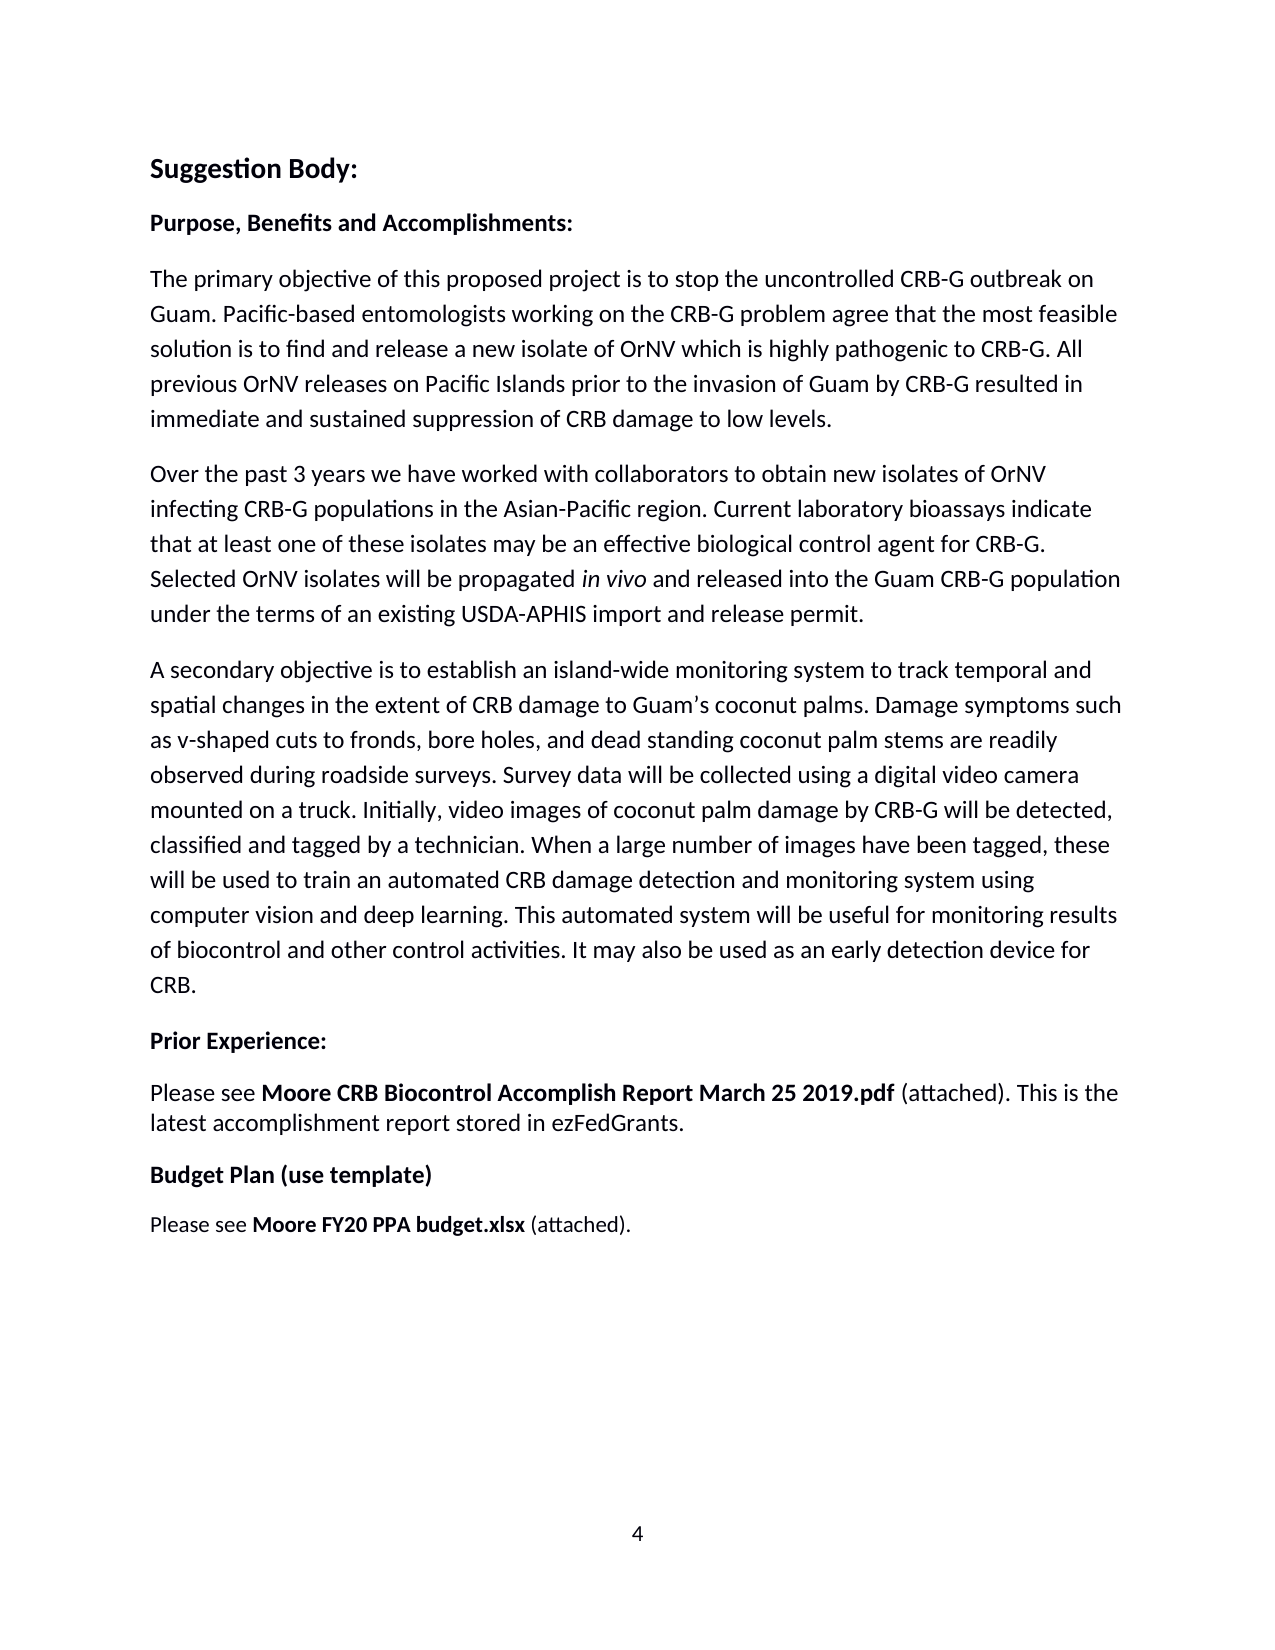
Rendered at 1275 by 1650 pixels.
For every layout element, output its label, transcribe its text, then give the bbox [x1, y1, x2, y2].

text Suggestion Body: [150, 150, 1125, 186]
text Prior Experience: [150, 1025, 1125, 1056]
text Budget Plan (use template) [150, 1159, 1125, 1189]
text A secondary objective is to establish an island-wide monitoring system to track temporal and spatial changes in the extent of CRB damage to Guam’s coconut palms. Damage symptoms such as v-shaped cuts to fronds, bore holes, and dead standing coconut palm stems are readily observed during roadside surveys. Survey data will be collected using a digital video camera mounted on a truck. Initially, video images of coconut palm damage by CRB-G will be detected, classified and tagged by a technician. When a large number of images have been tagged, these will be used to train an automated CRB damage detection and monitoring system using computer vision and deep learning. This automated system will be useful for monitoring results of biocontrol and other control activities. It may also be used as an early detection device for CRB. [150, 654, 1125, 1000]
text Please see Moore FY20 PPA budget.xlsx (attached). [150, 1210, 1125, 1238]
text The primary objective of this proposed project is to stop the uncontrolled CRB-G outbreak on Guam. Pacific-based entomologists working on the CRB-G problem agree that the most feasible solution is to find and release a new isolate of OrNV which is highly pathogenic to CRB-G. All previous OrNV releases on Pacific Islands prior to the invasion of Guam by CRB-G resulted in immediate and sustained suppression of CRB damage to low levels. [150, 263, 1125, 433]
text Please see Moore CRB Biocontrol Accomplish Report March 25 2019.pdf (attached). This is the latest accomplishment report stored in ezFedGrants. [150, 1077, 1125, 1138]
text Over the past 3 years we have worked with collaborators to obtain new isolates of OrNV infecting CRB-G populations in the Asian-Pacific region. Current laboratory bioassays indicate that at least one of these isolates may be an effective biological control agent for CRB-G. Selected OrNV isolates will be propagated in vivo and released into the Guam CRB-G population under the terms of an existing USDA-APHIS import and release permit. [150, 458, 1125, 629]
text Purpose, Benefits and Accomplishments: [150, 207, 1125, 237]
